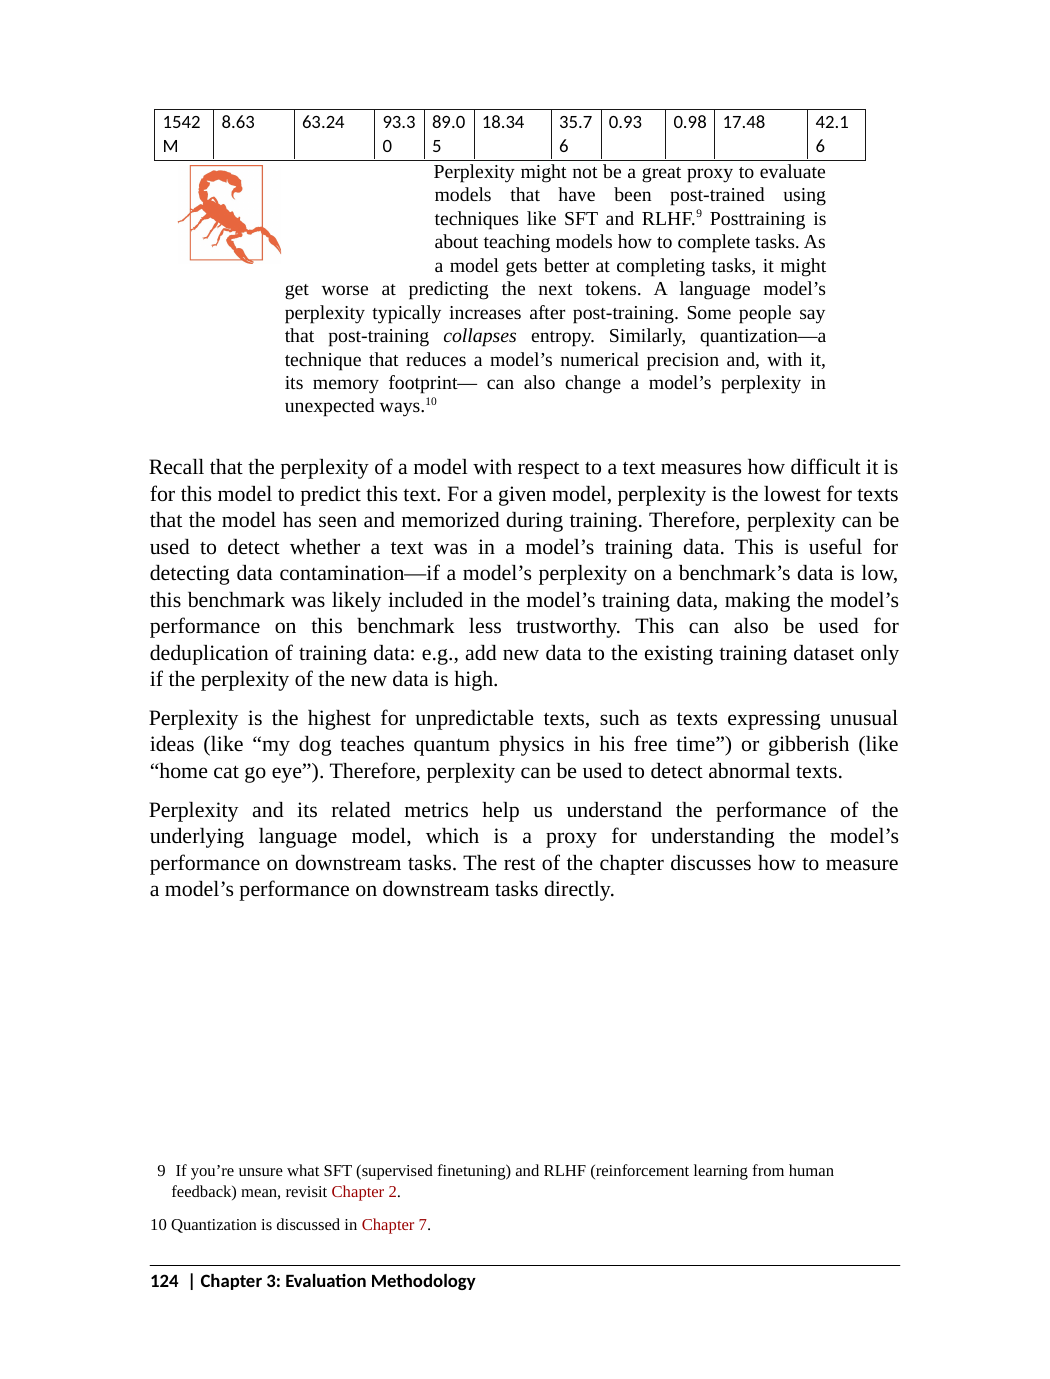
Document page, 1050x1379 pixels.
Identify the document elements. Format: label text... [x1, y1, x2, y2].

table_cell 17.48 [715, 110, 807, 159]
table_cell 63.24 [295, 110, 374, 159]
table_cell 0.93 [602, 110, 665, 159]
table_cell 18.34 [475, 110, 551, 159]
table_cell 35.76 [552, 110, 601, 159]
table_cell 93.30 [375, 110, 424, 159]
table_cell 89.05 [425, 110, 474, 159]
picture [177, 165, 282, 264]
text Perplexity might not be a great proxy to evaluate models that have been post-trained using techniques like SFT and RLHF. Posttraining is about teaching models how to complete tasks. As a model gets better at completing tasks, it might get worse at predicting the next tokens. A language model’s perplexity typically increases after post-training. Some people say that post-training collapses entropy. Similarly, quantization—a technique that reduces a model’s numerical precision and, with it, its memory footprint— can also change a model’s perplexity in unexpected ways. [283, 161, 827, 417]
table_cell 42.16 [808, 110, 865, 159]
table_cell 1542M [155, 110, 213, 159]
table_cell 8.63 [214, 110, 294, 159]
text Perplexity and its related metrics help us understand the performance of the underlying language model, which is a proxy for understanding the model’s performance on downstream tasks. The rest of the chapter discusses how to measure a model’s performance on downstream tasks directly. [148, 797, 900, 901]
table_cell 0.98 [666, 110, 714, 159]
text Recall that the perplexity of a model with respect to a text measures how difficult it is for this model to predict this text. For a given model, perplexity is the lowest for texts that the model has seen and memorized during training. Therefore, perplexity can be used to detect whether a text was in a model’s training data. This is useful for detecting data contamination—if a model’s perplexity on a benchmark’s data is low, this benchmark was likely included in the model’s training data, making the model’s performance on this benchmark less trustworthy. This can also be used for deduplication of training data: e.g., add new data to the existing training dataset only if the perplexity of the new data is high. [148, 454, 900, 691]
text Perplexity is the highest for unpredictable texts, such as texts expressing unusual ideas (like “my dog teaches quantum physics in his free time”) or gibberish (like “home cat go eye”). Therefore, perplexity can be used to detect abnormal texts. [148, 705, 900, 783]
